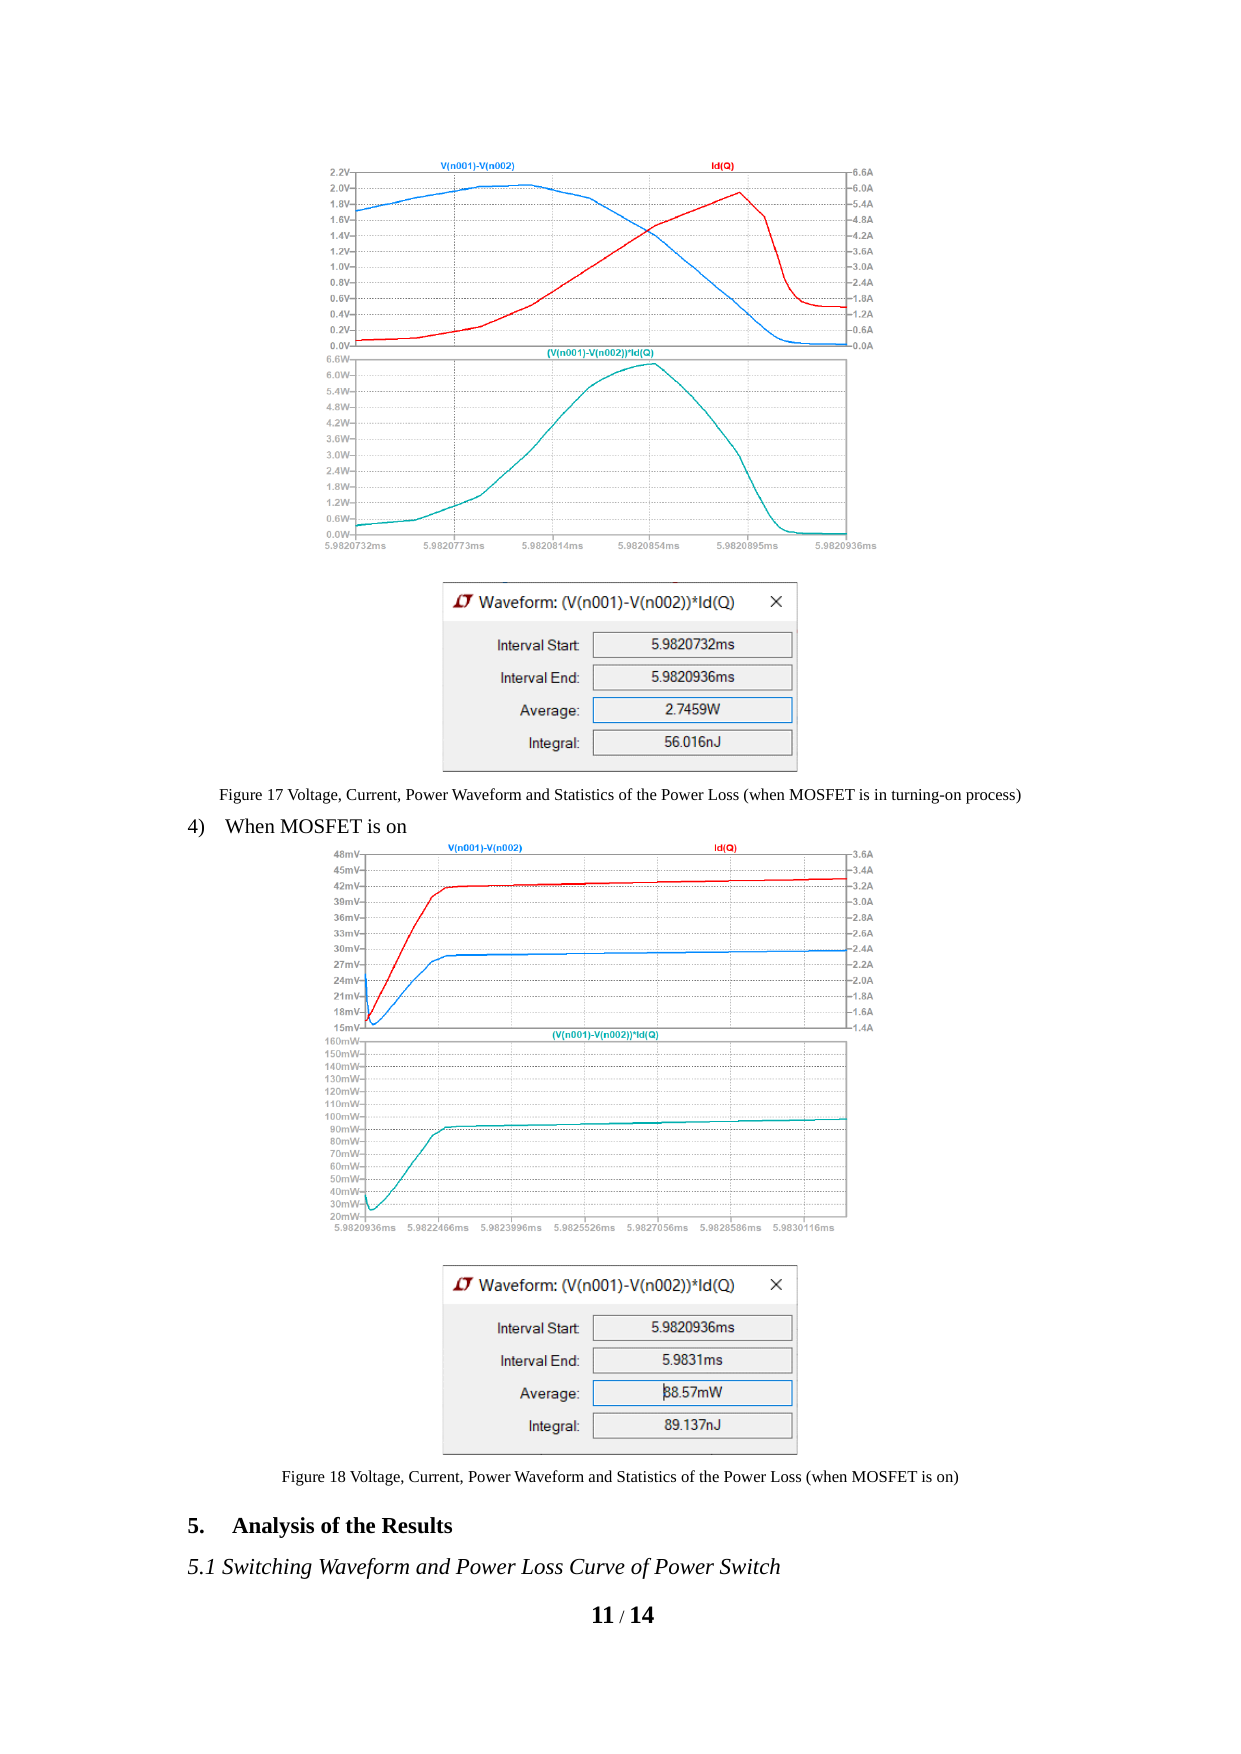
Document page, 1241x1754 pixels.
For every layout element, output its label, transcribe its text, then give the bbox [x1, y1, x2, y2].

picture [442, 582, 798, 772]
picture [442, 1265, 798, 1455]
picture [325, 842, 916, 1234]
picture [325, 160, 916, 552]
list When MOSFET is on [187, 810, 1053, 843]
subtitle Analysis of the Results [187, 1509, 1053, 1542]
text 5.1 Switching Waveform and Power Loss Curve of Power Switch [187, 1550, 1053, 1583]
